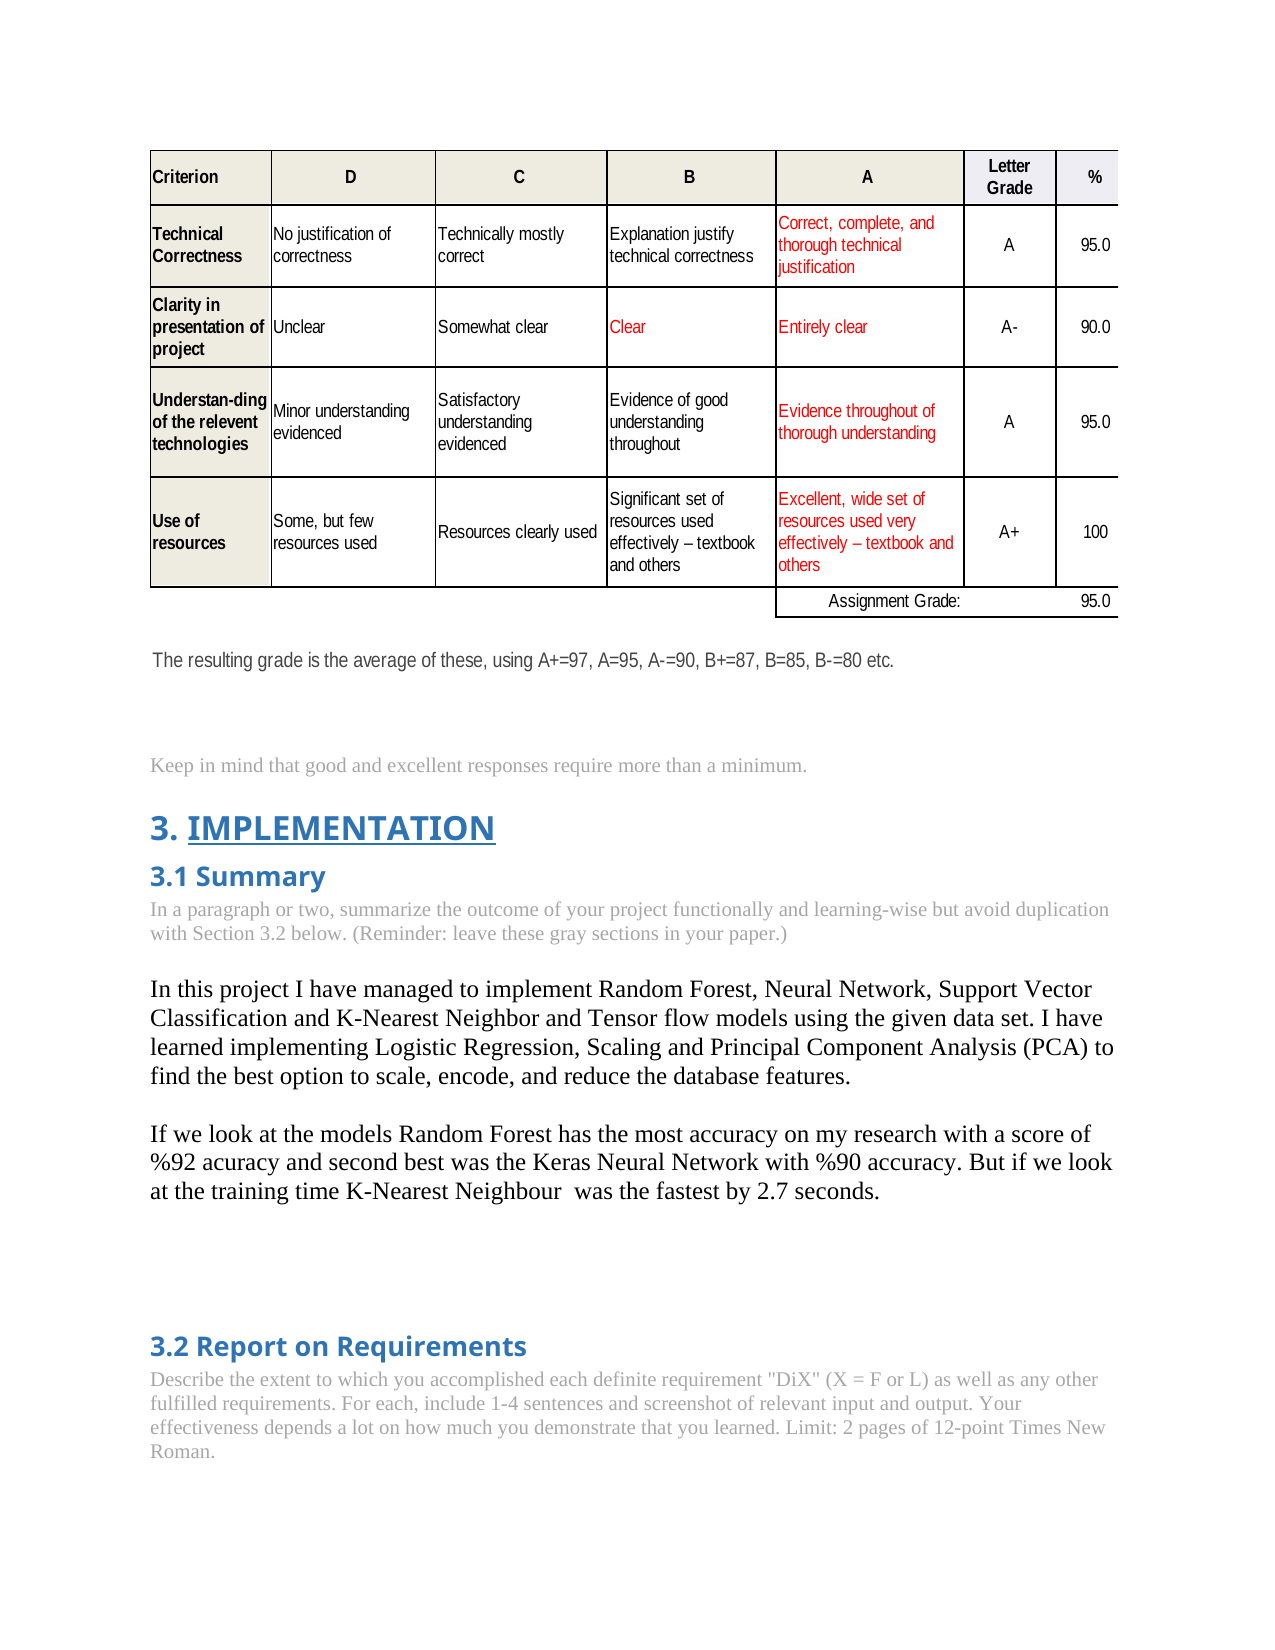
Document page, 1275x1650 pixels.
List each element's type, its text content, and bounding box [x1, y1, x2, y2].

text In this project I have managed to implement Random Forest, Neural Network, Support Vector Classification and K-Nearest Neighbor and Tensor flow models using the given data set. I have learned implementing Logistic Regression, Scaling and Principal Component Analysis (PCA) to find the best option to scale, encode, and reduce the database features. [150, 974, 1125, 1089]
subtitle IMPLEMENTATION [150, 804, 1125, 850]
subtitle 3.1 Summary [150, 857, 1125, 894]
text If we look at the models Random Forest has the most accuracy on my research with a score of %92 acuracy and second best was the Keras Neural Network with %90 accuracy. But if we look at the training time K-Nearest Neighbour was the fastest by 2.7 seconds. [150, 1119, 1125, 1205]
text Keep in mind that good and excellent responses require more than a minimum. [150, 753, 1125, 777]
text In a paragraph or two, summarize the outcome of your project functionally and learning-wise but avoid duplication with Section 3.2 below. (Reminder: leave these gray sections in your paper.) [150, 897, 1125, 945]
text Describe the extent to which you accomplished each definite requirement "DiX" (X = F or L) as well as any other fulfilled requirements. For each, include 1-4 sentences and screenshot of relevant input and output. Your effectiveness depends a lot on how much you demonstrate that you learned. Limit: 2 pages of 12-point Times New Roman. [150, 1367, 1125, 1463]
subtitle 3.2 Report on Requirements [150, 1327, 1125, 1364]
